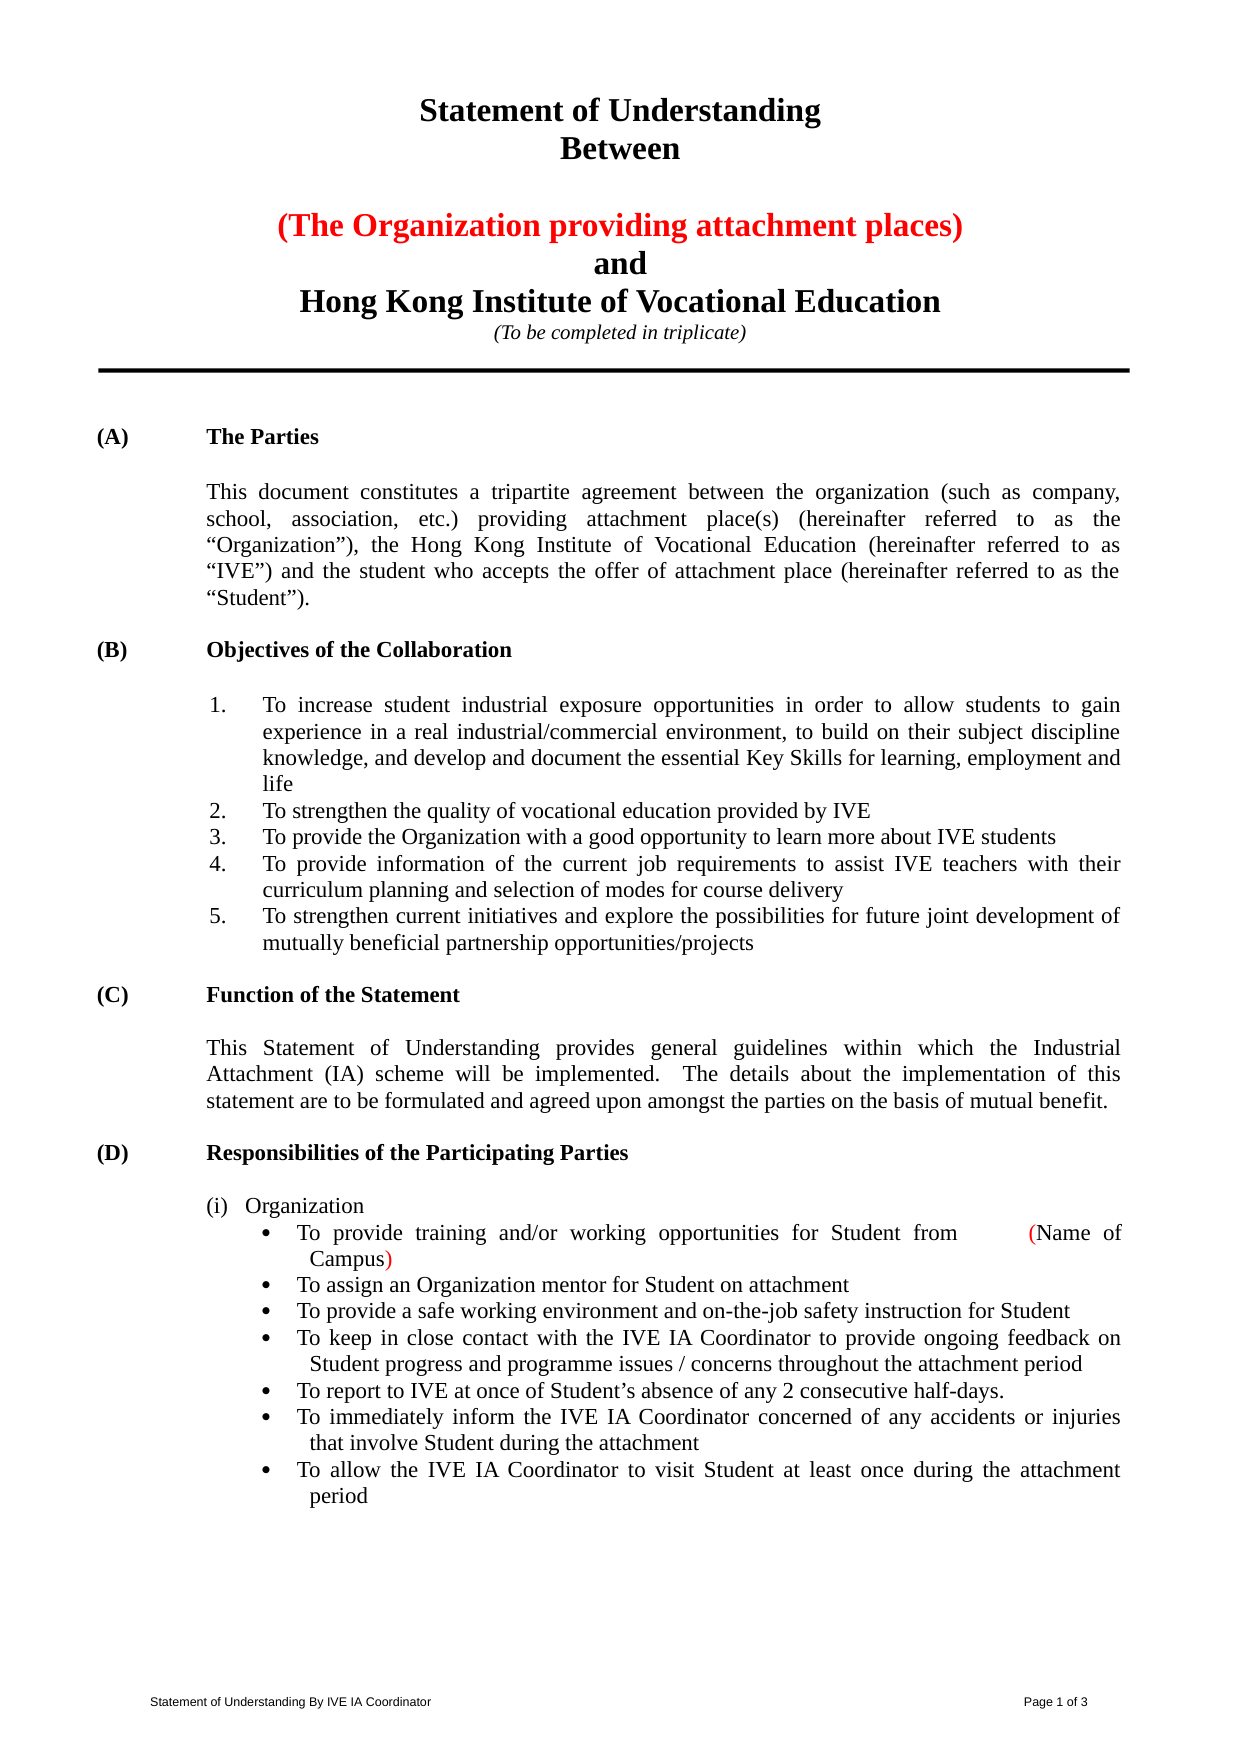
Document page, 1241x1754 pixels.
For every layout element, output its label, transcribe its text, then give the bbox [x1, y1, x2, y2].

table_header (A) [94, 397, 206, 636]
table_cell (B) [94, 636, 206, 981]
table_cell Objectives of the Collaboration To increase student industrial exposure opportunities in order to allow students to gain experience in a real industrial/commercial environment, to build on their subject discipline knowledge, and develop and document the essential Key Skills for learning, employment and life To strengthen the quality of vocational education provided by To provide the Organization with a good opportunity to learn more about students To provide information of the current job requirements to assist teachers with their curriculum planning and selection of modes for course delivery To strengthen current initiatives and explore the possibilities for future joint development of mutually beneficial partnership opportunities/projects [206, 636, 1125, 981]
table_cell Function of the Statement This Statement of Understanding provides general guidelines within which the Industrial Attachment (IA) scheme will be implemented. The details about the implementation of this statement are to be formulated and agreed upon amongst the parties on the basis of mutual benefit. [206, 981, 1125, 1139]
table_cell (D) [94, 1140, 206, 1640]
text (To be completed in triplicate) [150, 320, 1090, 344]
text Hong Kong Institute of Vocational Education [150, 282, 1090, 320]
text Statement of Understanding [150, 90, 1090, 128]
text Between [150, 128, 1090, 167]
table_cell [206, 1140, 1125, 1640]
table_header The Parties This document constitutes a tripartite agreement between the organization (such as company, school, association, etc.) providing attachment place(s) (hereinafter referred to as the “Organization”), the Hong Kong Institute of Vocational Education (hereinafter referred to as “”) and the student who accepts the offer of attachment place (hereinafter referred to as the “Student”). [206, 397, 1125, 636]
text and [150, 243, 1090, 282]
text (The Organization providing attachment places) [150, 205, 1090, 243]
table_cell (C) [94, 981, 206, 1139]
